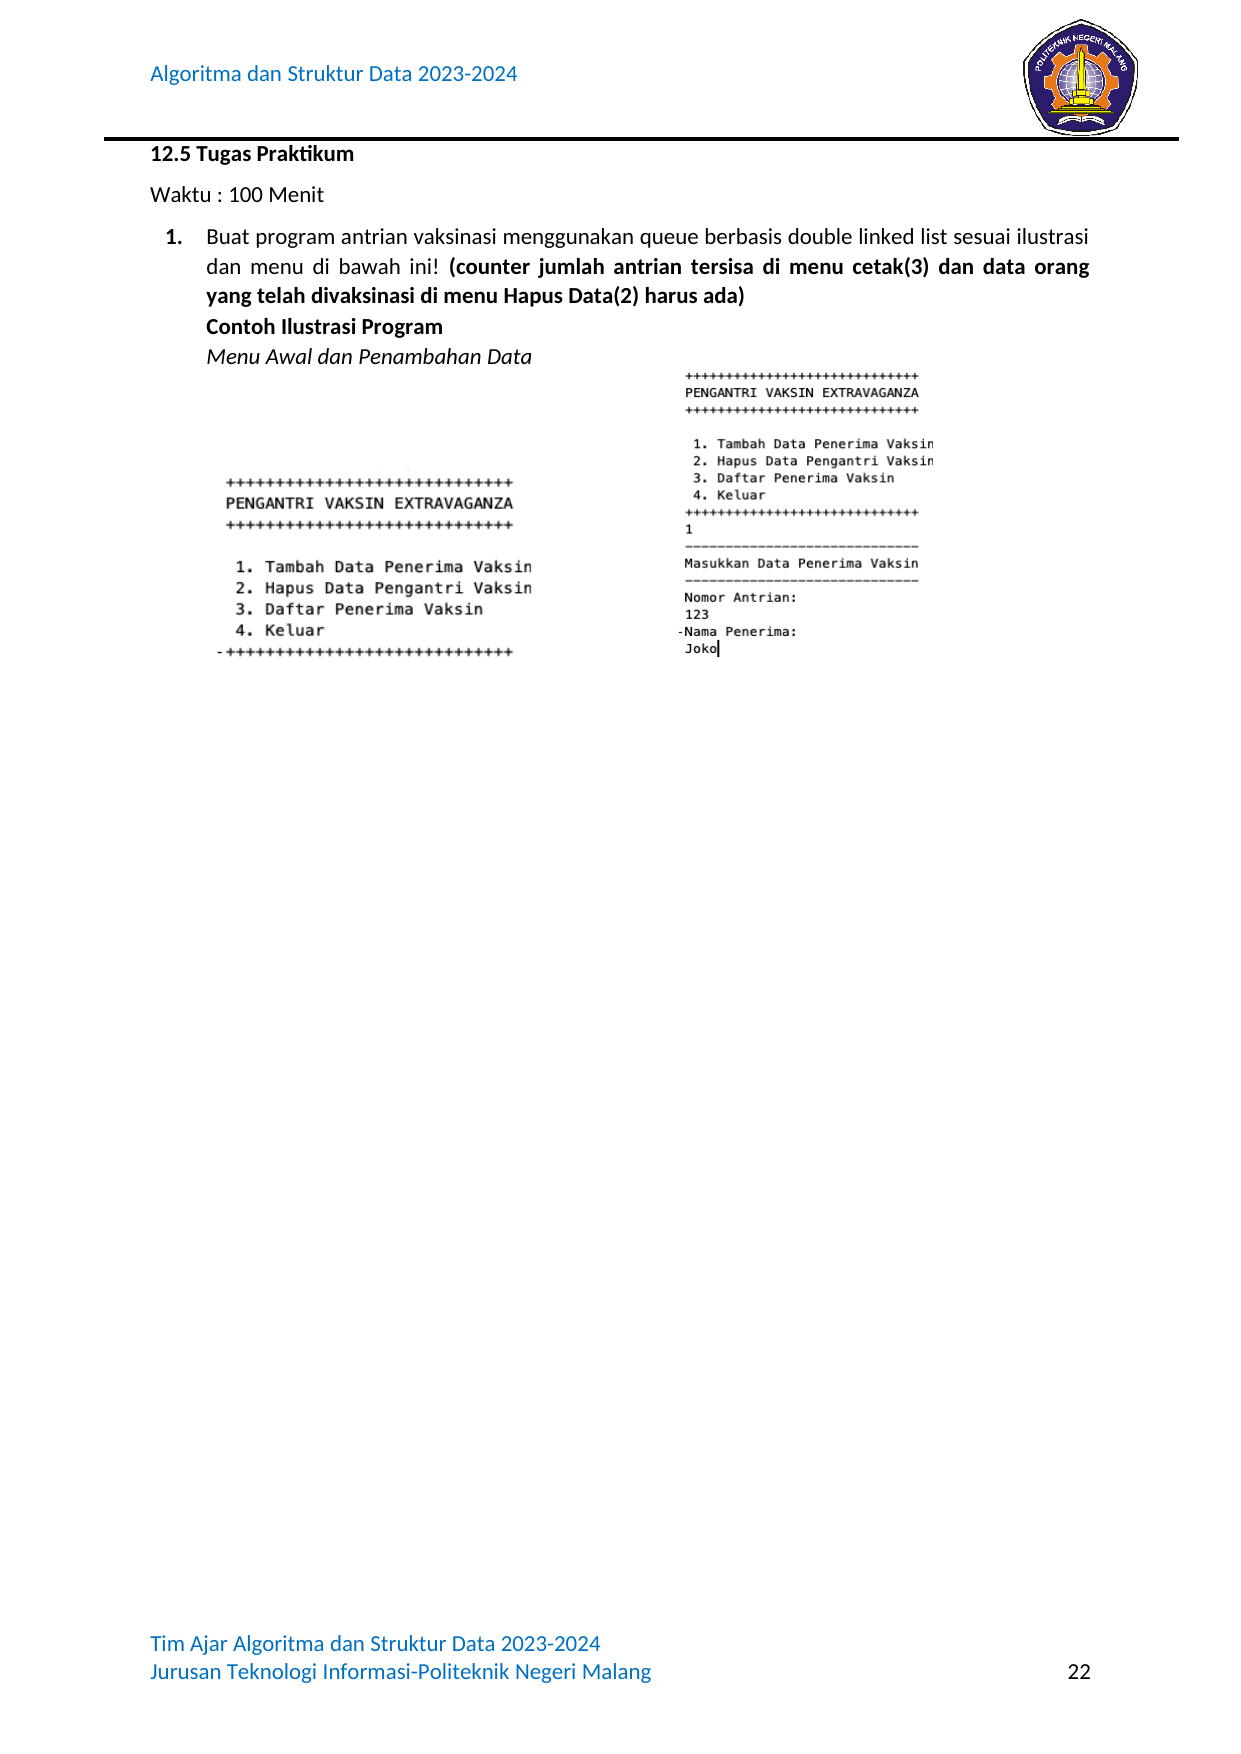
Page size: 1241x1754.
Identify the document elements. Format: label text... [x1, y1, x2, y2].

subtitle Contoh Ilustrasi Program [206, 312, 1207, 340]
text Menu Awal dan Penambahan Data [206, 342, 1207, 370]
subtitle Tugas Praktikum [150, 139, 1207, 168]
picture [217, 470, 532, 657]
picture [1023, 19, 1138, 136]
picture [678, 372, 933, 657]
list Buat program antrian vaksinasi menggunakan queue berbasis double linked list sesuai ilustrasi dan menu di bawah ini! (counter jumlah antrian tersisa di menu cetak(3) dan data orang yang telah divaksinasi di menu Hapus Data(2) harus ada) [165, 222, 1091, 309]
text Waktu : 100 Menit [150, 180, 1207, 208]
